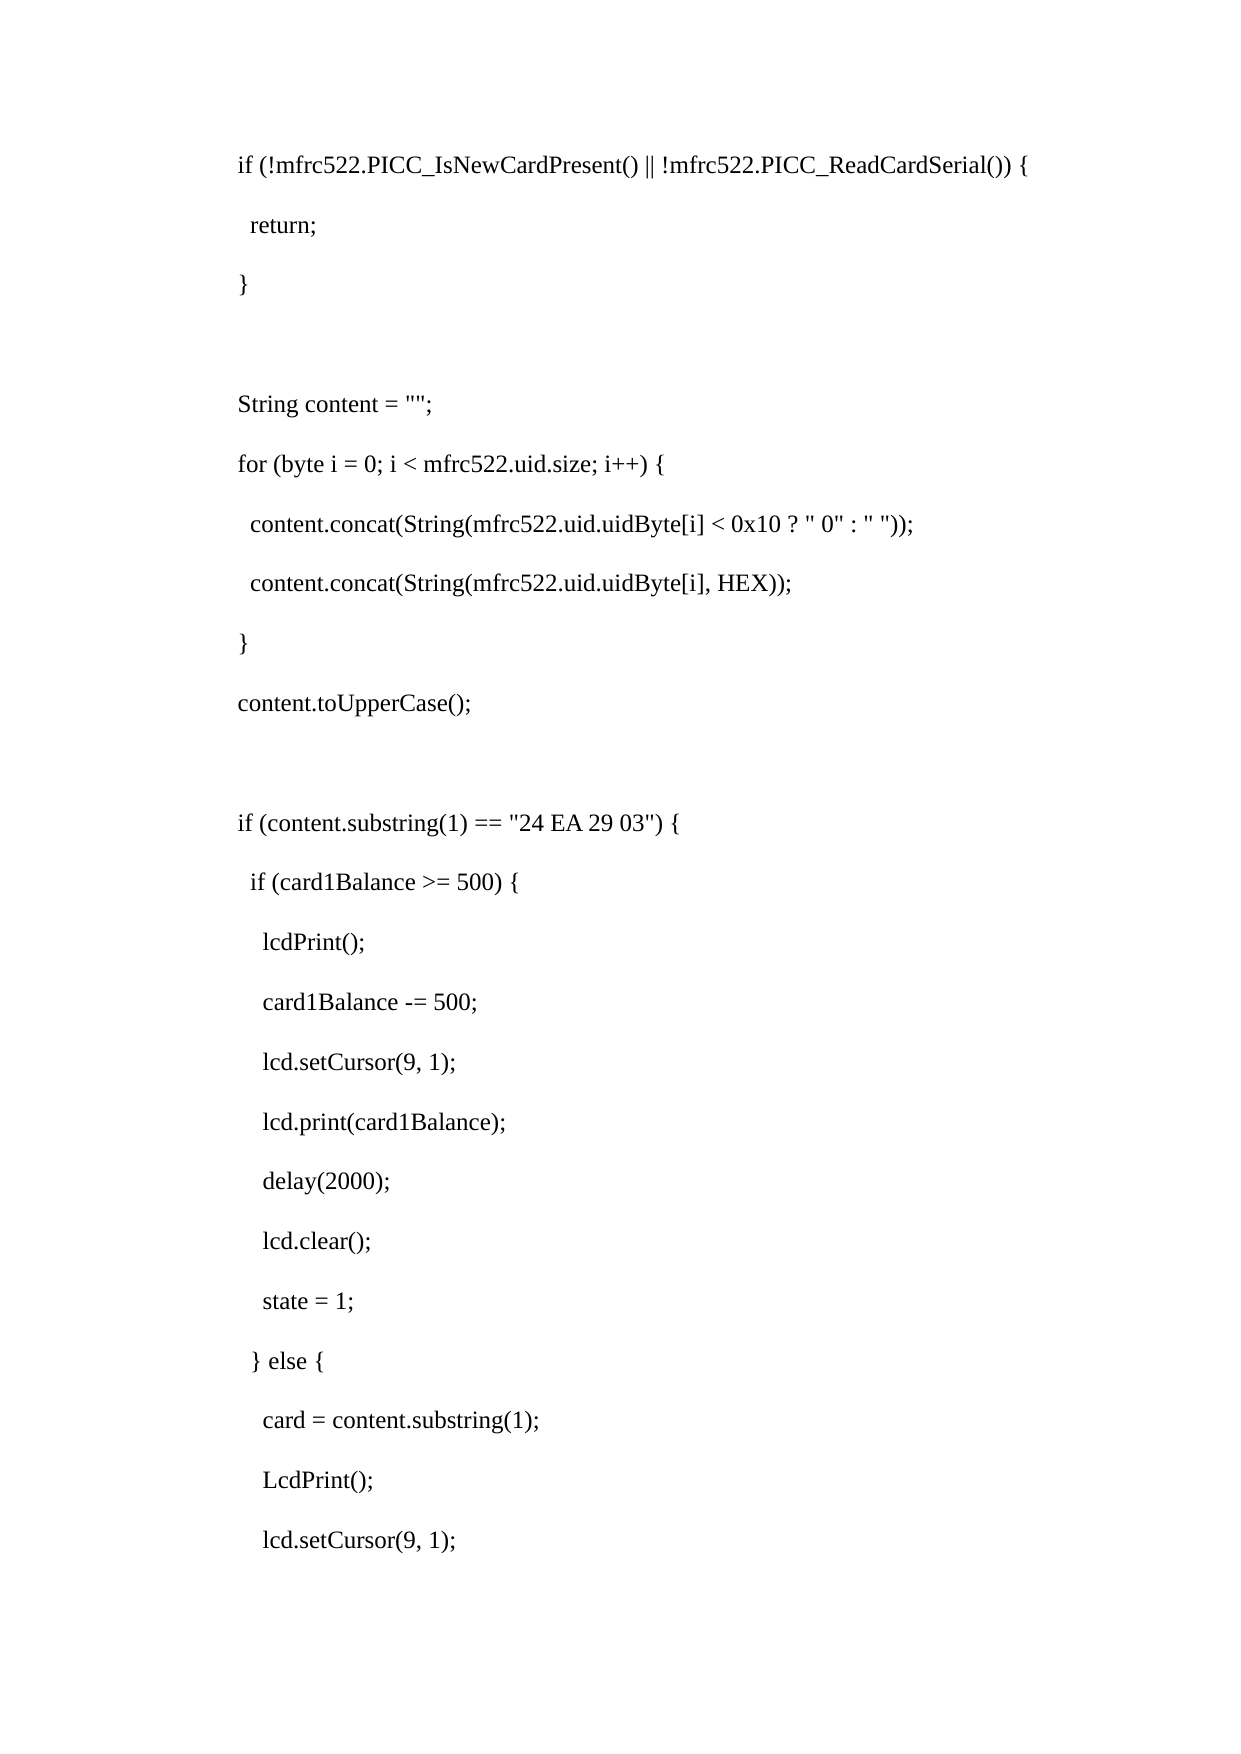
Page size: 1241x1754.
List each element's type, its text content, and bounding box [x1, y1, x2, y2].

text for (byte i = 0; i < mfrc522.uid.size; i++) { [225, 449, 1090, 478]
text if (!mfrc522.PICC_IsNewCardPresent() || !mfrc522.PICC_ReadCardSerial()) { [225, 150, 1090, 179]
text } [225, 628, 1090, 657]
text if (card1Balance >= 500) { [225, 867, 1090, 896]
text } else { [225, 1346, 1090, 1374]
text lcdPrint(); [225, 927, 1090, 956]
text card = content.substring(1); [225, 1406, 1090, 1434]
text lcd.setCursor(9, 1); [225, 1525, 1090, 1554]
text LcdPrint(); [225, 1465, 1090, 1494]
text state = 1; [225, 1286, 1090, 1315]
text return; [225, 210, 1090, 238]
text if (content.substring(1) == "24 EA 29 03") { [225, 808, 1090, 836]
text lcd.setCursor(9, 1); [225, 1047, 1090, 1076]
text lcd.clear(); [225, 1226, 1090, 1255]
text content.concat(String(mfrc522.uid.uidByte[i], HEX)); [225, 568, 1090, 597]
text card1Balance -= 500; [225, 987, 1090, 1016]
text content.concat(String(mfrc522.uid.uidByte[i] < 0x10 ? " 0" : " ")); [225, 509, 1090, 537]
text String content = ""; [225, 389, 1090, 418]
text } [225, 269, 1090, 298]
text content.toUpperCase(); [225, 688, 1090, 717]
text lcd.print(card1Balance); [225, 1107, 1090, 1135]
text delay(2000); [225, 1166, 1090, 1195]
